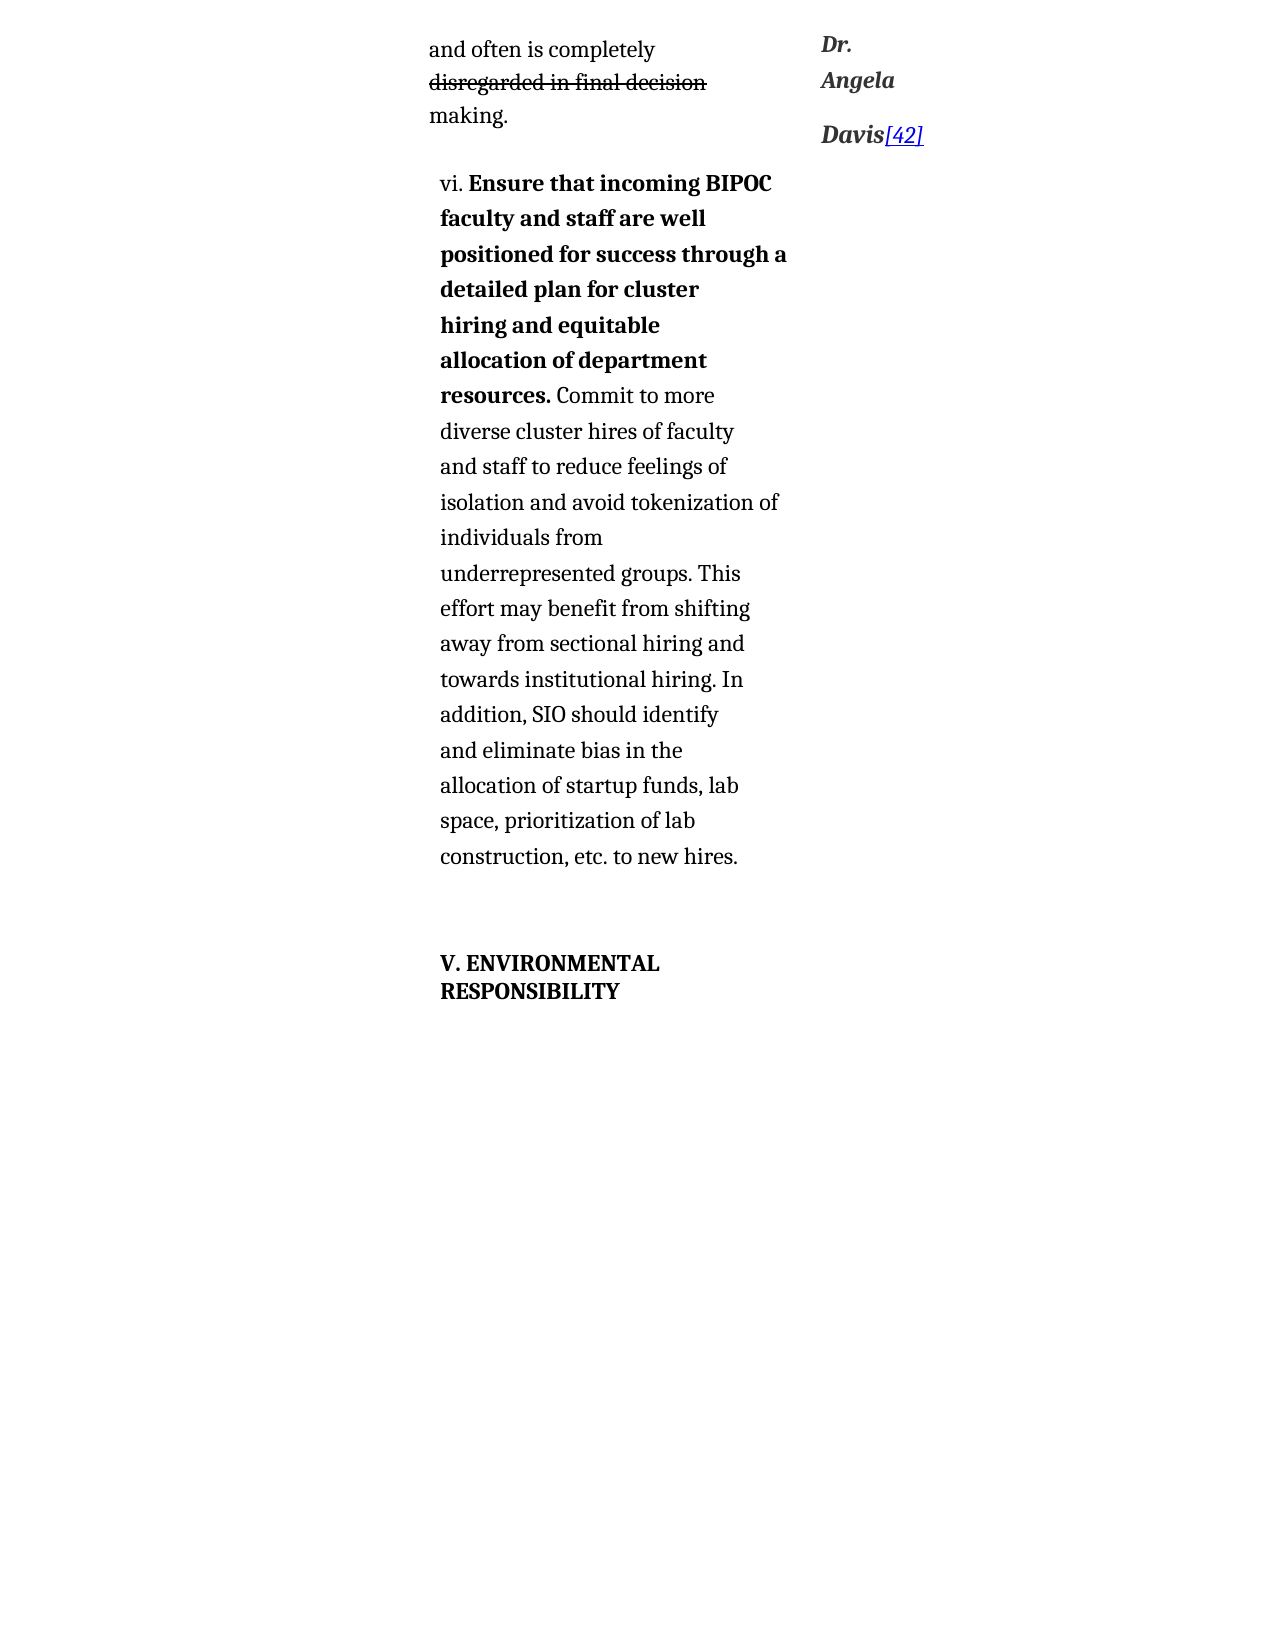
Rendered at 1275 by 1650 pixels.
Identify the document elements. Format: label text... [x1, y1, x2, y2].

table_header and often is completely disregarded in final decision making. [283, 31, 764, 147]
text vi. Ensure that incoming BIPOC faculty and staff are well positioned for success through a detailed plan for cluster hiring and equitable allocation of department resources. Commit to more diverse cluster hires of faculty and staff to reduce feelings of isolation and avoid tokenization of individuals from underrepresented groups. This effort may benefit from shifting away from sectional hiring and towards institutional hiring. In addition, SIO should identify and eliminate bias in the allocation of startup funds, lab space, prioritization of lab construction, etc. to new hires. [440, 163, 791, 871]
text V. ENVIRONMENTAL RESPONSIBILITY [440, 950, 701, 1005]
table_header Dr. Angela Davis[42] [764, 31, 1059, 147]
